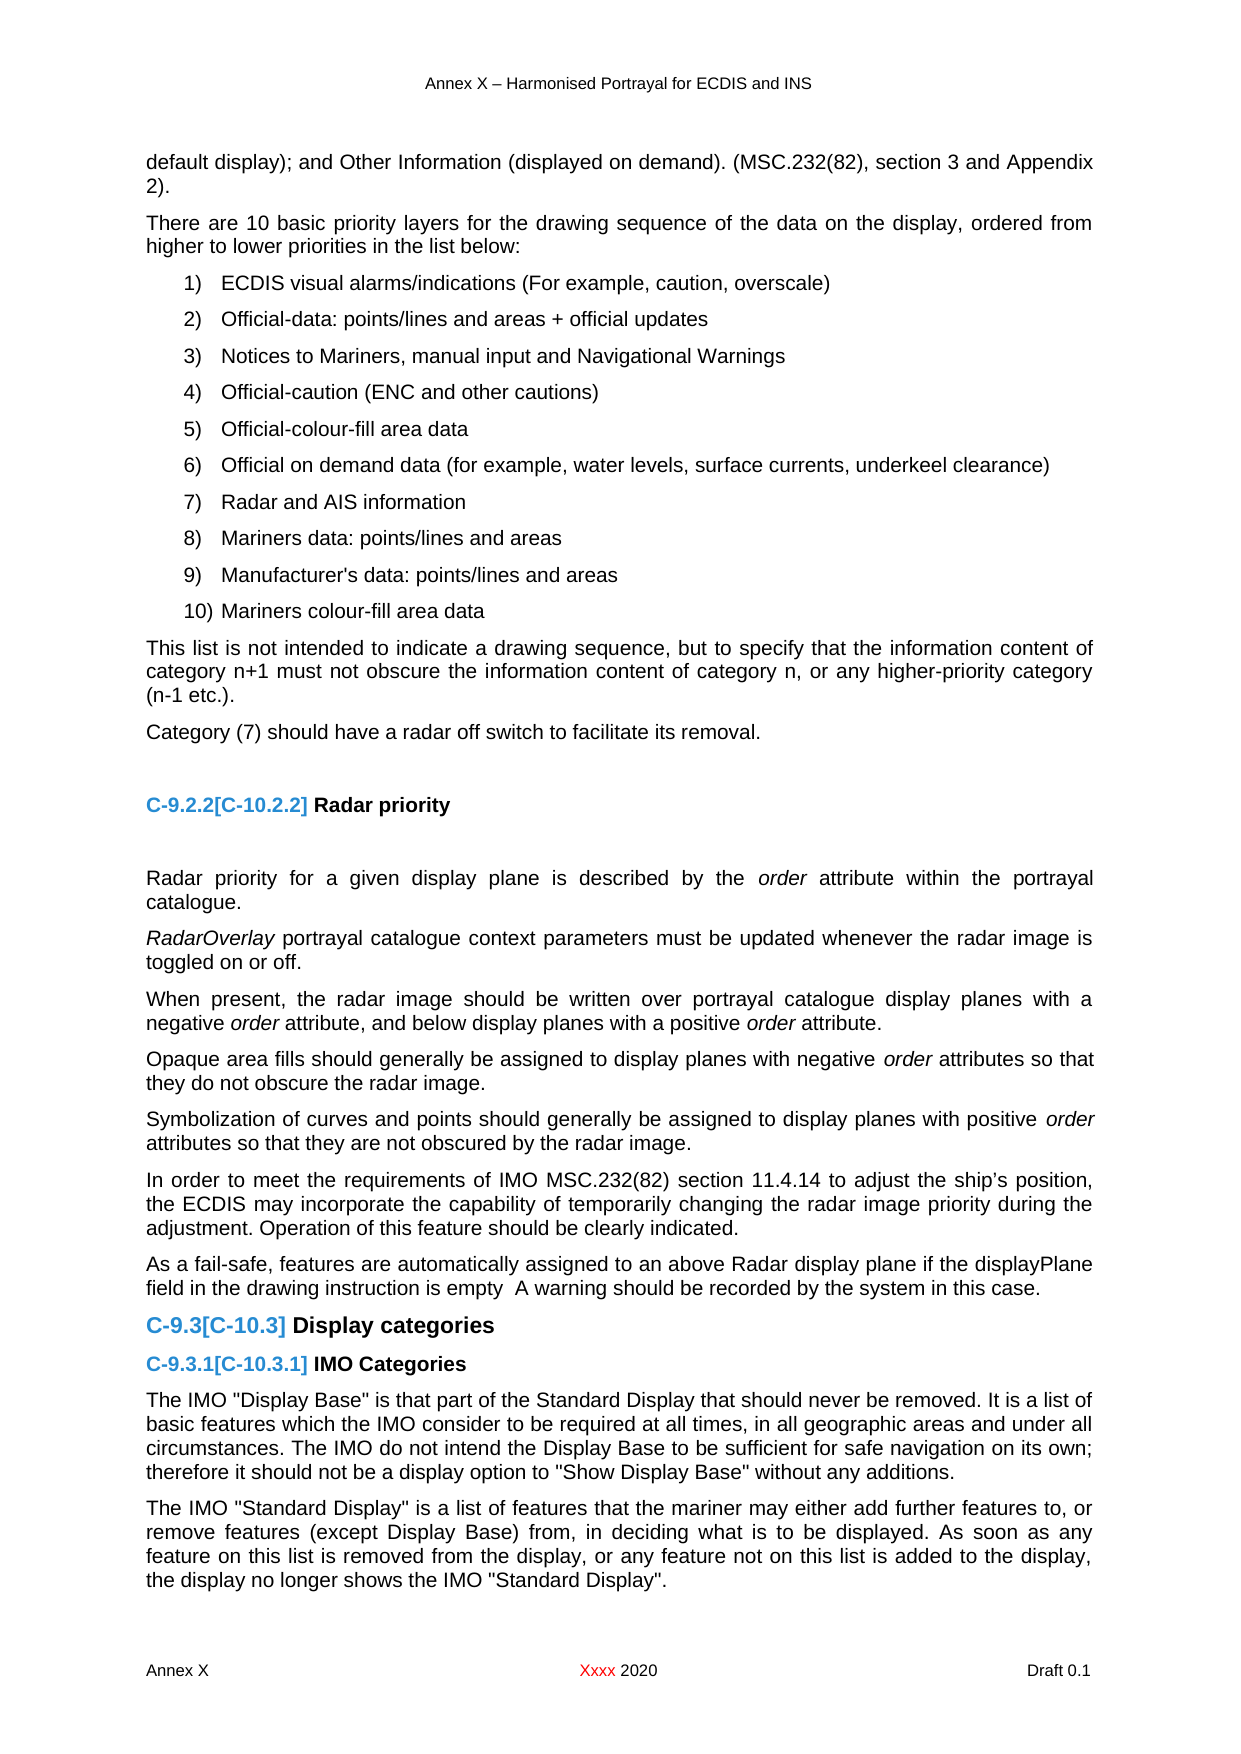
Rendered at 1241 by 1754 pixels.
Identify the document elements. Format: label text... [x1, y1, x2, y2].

subtitle IMO Categories [146, 1351, 1094, 1375]
text This list is not intended to indicate a drawing sequence, but to specify that the information content of category n+1 must not obscure the information content of category n, or any higher-priority category (n-1 etc.). [146, 635, 1094, 707]
list Official-caution (ENC and other cautions) [183, 380, 1094, 404]
text There are 10 basic priority layers for the drawing sequence of the data on the display, ordered from higher to lower priorities in the list below: [146, 210, 1094, 258]
list Mariners data: points/lines and areas [183, 526, 1094, 550]
subtitle Radar priority [146, 793, 1094, 817]
list Official-data: points/lines and areas + official updates [183, 307, 1094, 331]
text Opaque area fills should generally be assigned to display planes with negative order attributes so that they do not obscure the radar image. [146, 1047, 1094, 1095]
text Category (7) should have a radar off switch to facilitate its removal. [146, 720, 1094, 744]
text RadarOverlay portrayal catalogue context parameters must be updated whenever the radar image is toggled on or off. [146, 926, 1094, 974]
text The IMO "Standard Display" is a list of features that the mariner may either add further features to, or remove features (except Display Base) from, in deciding what is to be displayed. As soon as any feature on this list is removed from the display, or any feature not on this list is added to the display, the display no longer shows the IMO "Standard Display". [146, 1496, 1094, 1592]
list Radar and AIS information [183, 489, 1094, 513]
list Manufacturer's data: points/lines and areas [183, 562, 1094, 586]
list ECDIS visual alarms/indications (For example, caution, overscale) [183, 271, 1094, 295]
text Symbolization of curves and points should generally be assigned to display planes with positive order attributes so that they are not obscured by the radar image. [146, 1107, 1094, 1155]
list Official-colour-fill area data [183, 417, 1094, 441]
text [146, 150, 1094, 198]
list Official on demand data (for example, water levels, surface currents, underkeel clearance) [183, 453, 1094, 477]
list Notices to Mariners, manual input and Navigational Warnings [183, 344, 1094, 368]
text The IMO "Display Base" is that part of the Standard Display that should never be removed. It is a list of basic features which the IMO consider to be required at all times, in all geographic areas and under all circumstances. The IMO do not intend the Display Base to be sufficient for safe navigation on its own; therefore it should not be a display option to "Show Display Base" without any additions. [146, 1388, 1094, 1484]
list Mariners colour-fill area data [183, 599, 1094, 623]
text Radar priority for a given display plane is described by the order attribute within the portrayal catalogue. [146, 866, 1094, 913]
text In order to meet the requirements of IMO MSC.232(82) section 11.4.14 to adjust the ship’s position, the ECDIS may incorporate the capability of temporarily changing the radar image priority during the adjustment. Operation of this feature should be clearly indicated. [146, 1168, 1094, 1239]
text When present, the radar image should be written over portrayal catalogue display planes with a negative order attribute, and below display planes with a positive order attribute. [146, 986, 1094, 1034]
text As a fail-safe, features are automatically assigned to an above Radar display plane if the displayPlane field in the drawing instruction is empty A warning should be recorded by the system in this case. [146, 1252, 1094, 1300]
subtitle Display categories [146, 1312, 1094, 1339]
